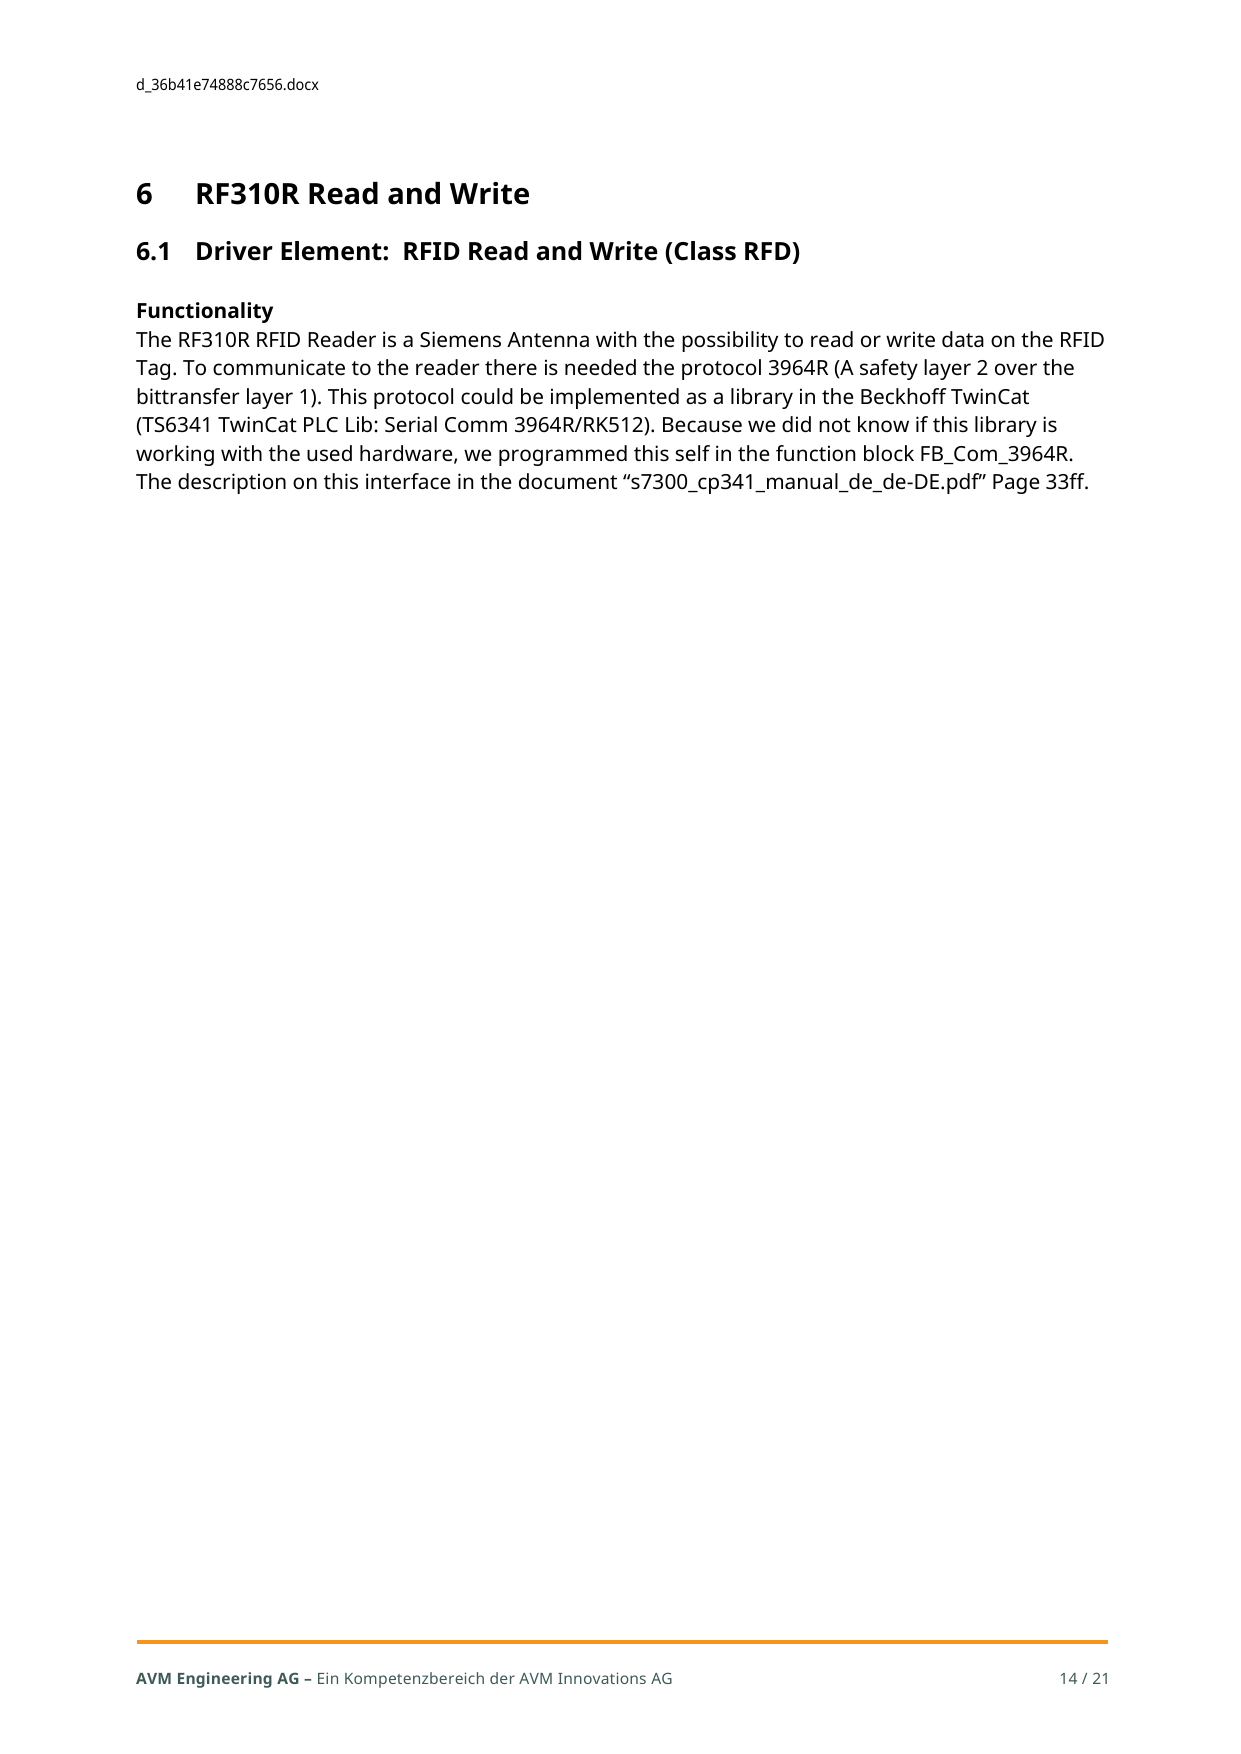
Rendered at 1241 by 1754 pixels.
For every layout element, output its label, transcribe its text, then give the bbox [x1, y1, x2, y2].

subtitle Driver Element: RFID Read and Write (Class RFD) [136, 234, 1110, 268]
picture [136, 1640, 1107, 1644]
subtitle RF310R Read and Write [136, 173, 1110, 213]
text The RF310R RFID Reader is a Siemens Antenna with the possibility to read or write data on the RFID Tag. To communicate to the reader there is needed the protocol 3964R (A safety layer 2 over the bittransfer layer 1). This protocol could be implemented as a library in the Beckhoff TwinCat (TS6341 TwinCat PLC Lib: Serial Comm 3964R/RK512). Because we did not know if this library is working with the used hardware, we programmed this self in the function block FB_Com_3964R. The description on this interface in the document “s7300_cp341_manual_de_de-DE.pdf” Page 33ff. [136, 325, 1110, 496]
text Functionality [136, 297, 1110, 325]
